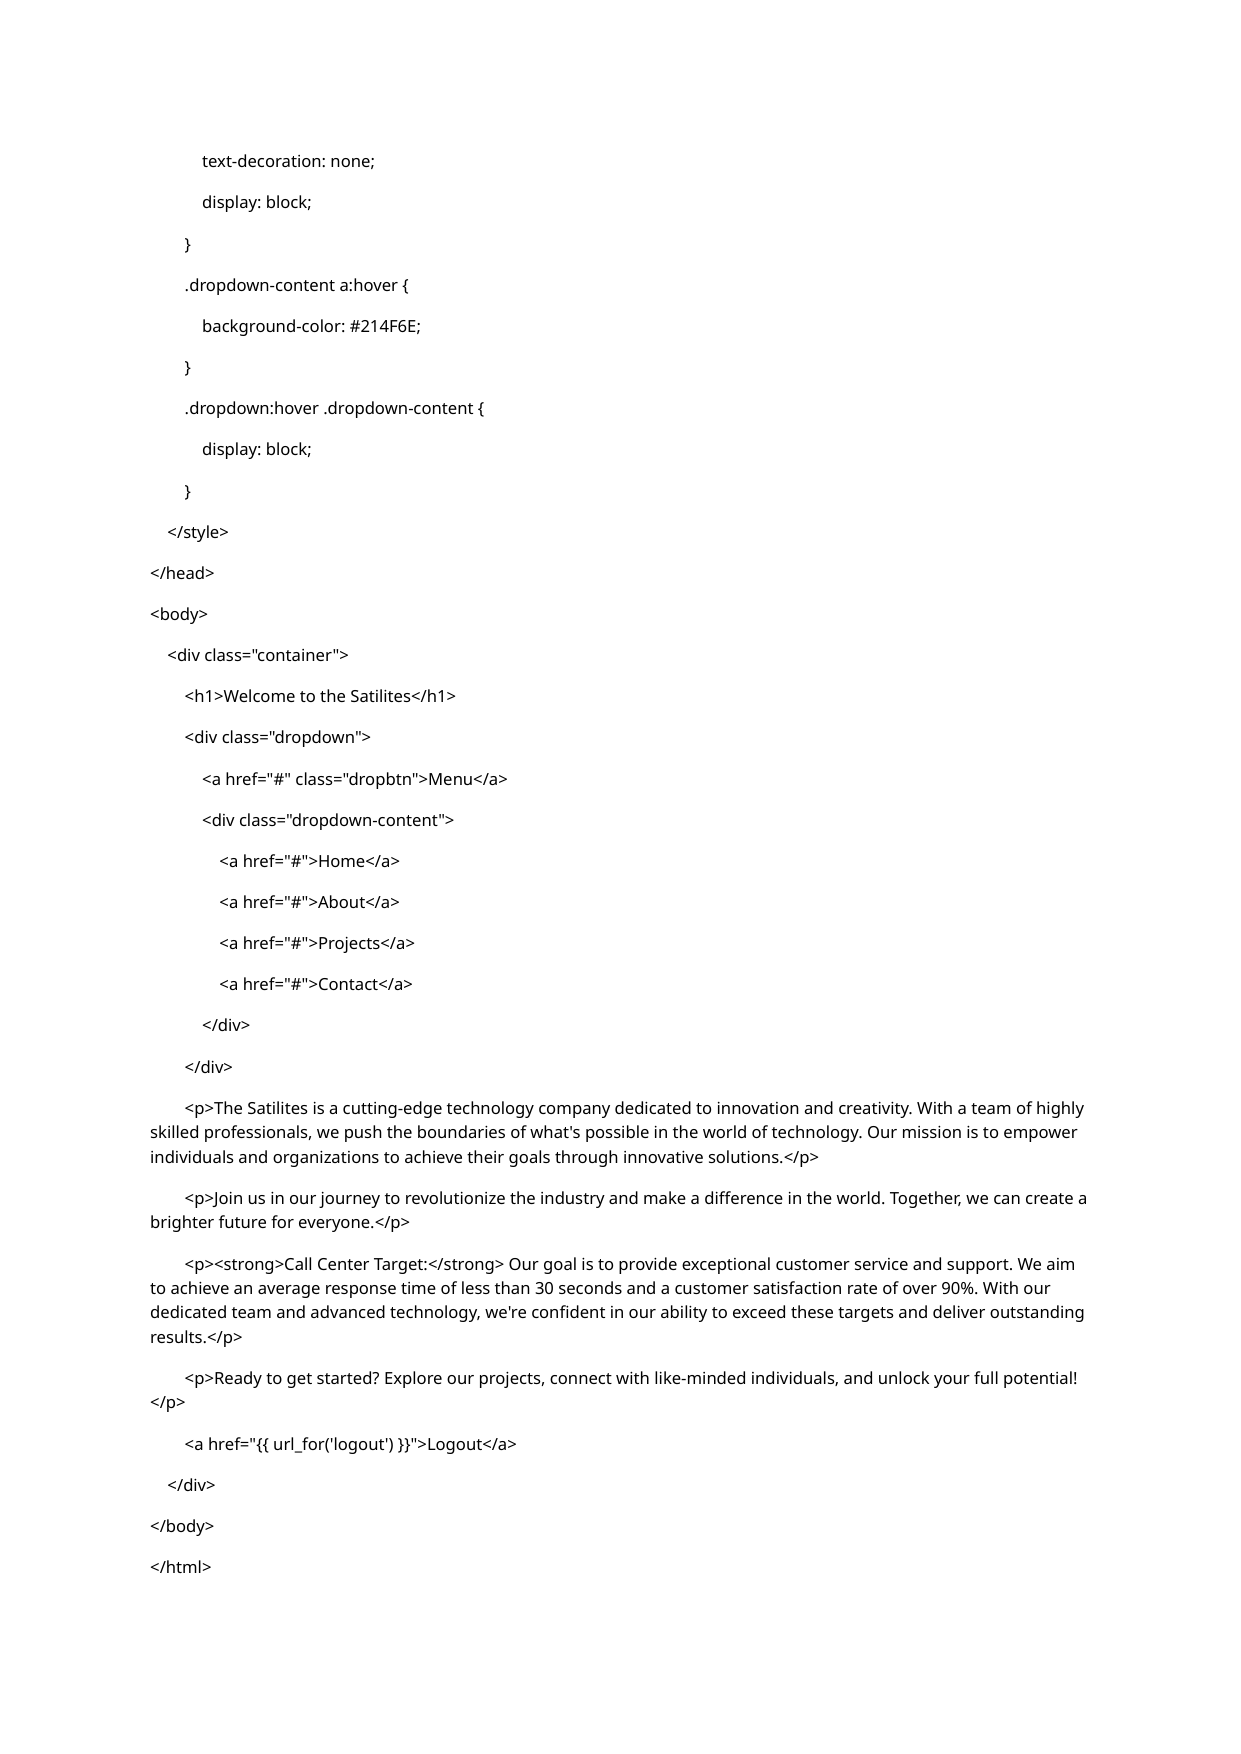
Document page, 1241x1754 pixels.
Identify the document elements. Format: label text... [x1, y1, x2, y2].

text <a href="#">About</a> [150, 891, 1090, 913]
text <a href="#">Contact</a> [150, 973, 1090, 996]
text <div class="dropdown-content"> [150, 808, 1090, 831]
text <a href="#">Home</a> [150, 849, 1090, 872]
text <p>The Satilites is a cutting-edge technology company dedicated to innovation and creativity. With a team of highly skilled professionals, we push the boundaries of what's possible in the world of technology. Our mission is to empower individuals and organizations to achieve their goals through innovative solutions.</p> [150, 1096, 1090, 1168]
text <h1>Welcome to the Satilites</h1> [150, 685, 1090, 708]
text <p><strong>Call Center Target:</strong> Our goal is to provide exceptional customer service and support. We aim to achieve an average response time of less than 30 seconds and a customer satisfaction rate of over 90%. With our dedicated team and advanced technology, we're confident in our ability to exceed these targets and deliver outstanding results.</p> [150, 1252, 1090, 1348]
text </body> [150, 1514, 1090, 1537]
text <a href="#" class="dropbtn">Menu</a> [150, 767, 1090, 790]
text </head> [150, 561, 1090, 584]
text <div class="container"> [150, 644, 1090, 666]
text <a href="{{ url_for('logout') }}">Logout</a> [150, 1432, 1090, 1455]
text background-color: #214F6E; [150, 314, 1090, 337]
text .dropdown-content a:hover { [150, 273, 1090, 296]
text </div> [150, 1014, 1090, 1037]
text <body> [150, 603, 1090, 625]
text <p>Join us in our journey to revolutionize the industry and make a difference in the world. Together, we can create a brighter future for everyone.</p> [150, 1186, 1090, 1234]
text display: block; [150, 191, 1090, 214]
text } [150, 479, 1090, 502]
text <p>Ready to get started? Explore our projects, connect with like-minded individuals, and unlock your full potential!</p> [150, 1367, 1090, 1414]
text display: block; [150, 438, 1090, 461]
text </style> [150, 520, 1090, 543]
text </html> [150, 1556, 1090, 1578]
text <div class="dropdown"> [150, 726, 1090, 749]
text text-decoration: none; [150, 150, 1090, 173]
text </div> [150, 1473, 1090, 1496]
text } [150, 356, 1090, 378]
text .dropdown:hover .dropdown-content { [150, 397, 1090, 419]
text } [150, 232, 1090, 255]
text </div> [150, 1055, 1090, 1078]
text <a href="#">Projects</a> [150, 932, 1090, 954]
